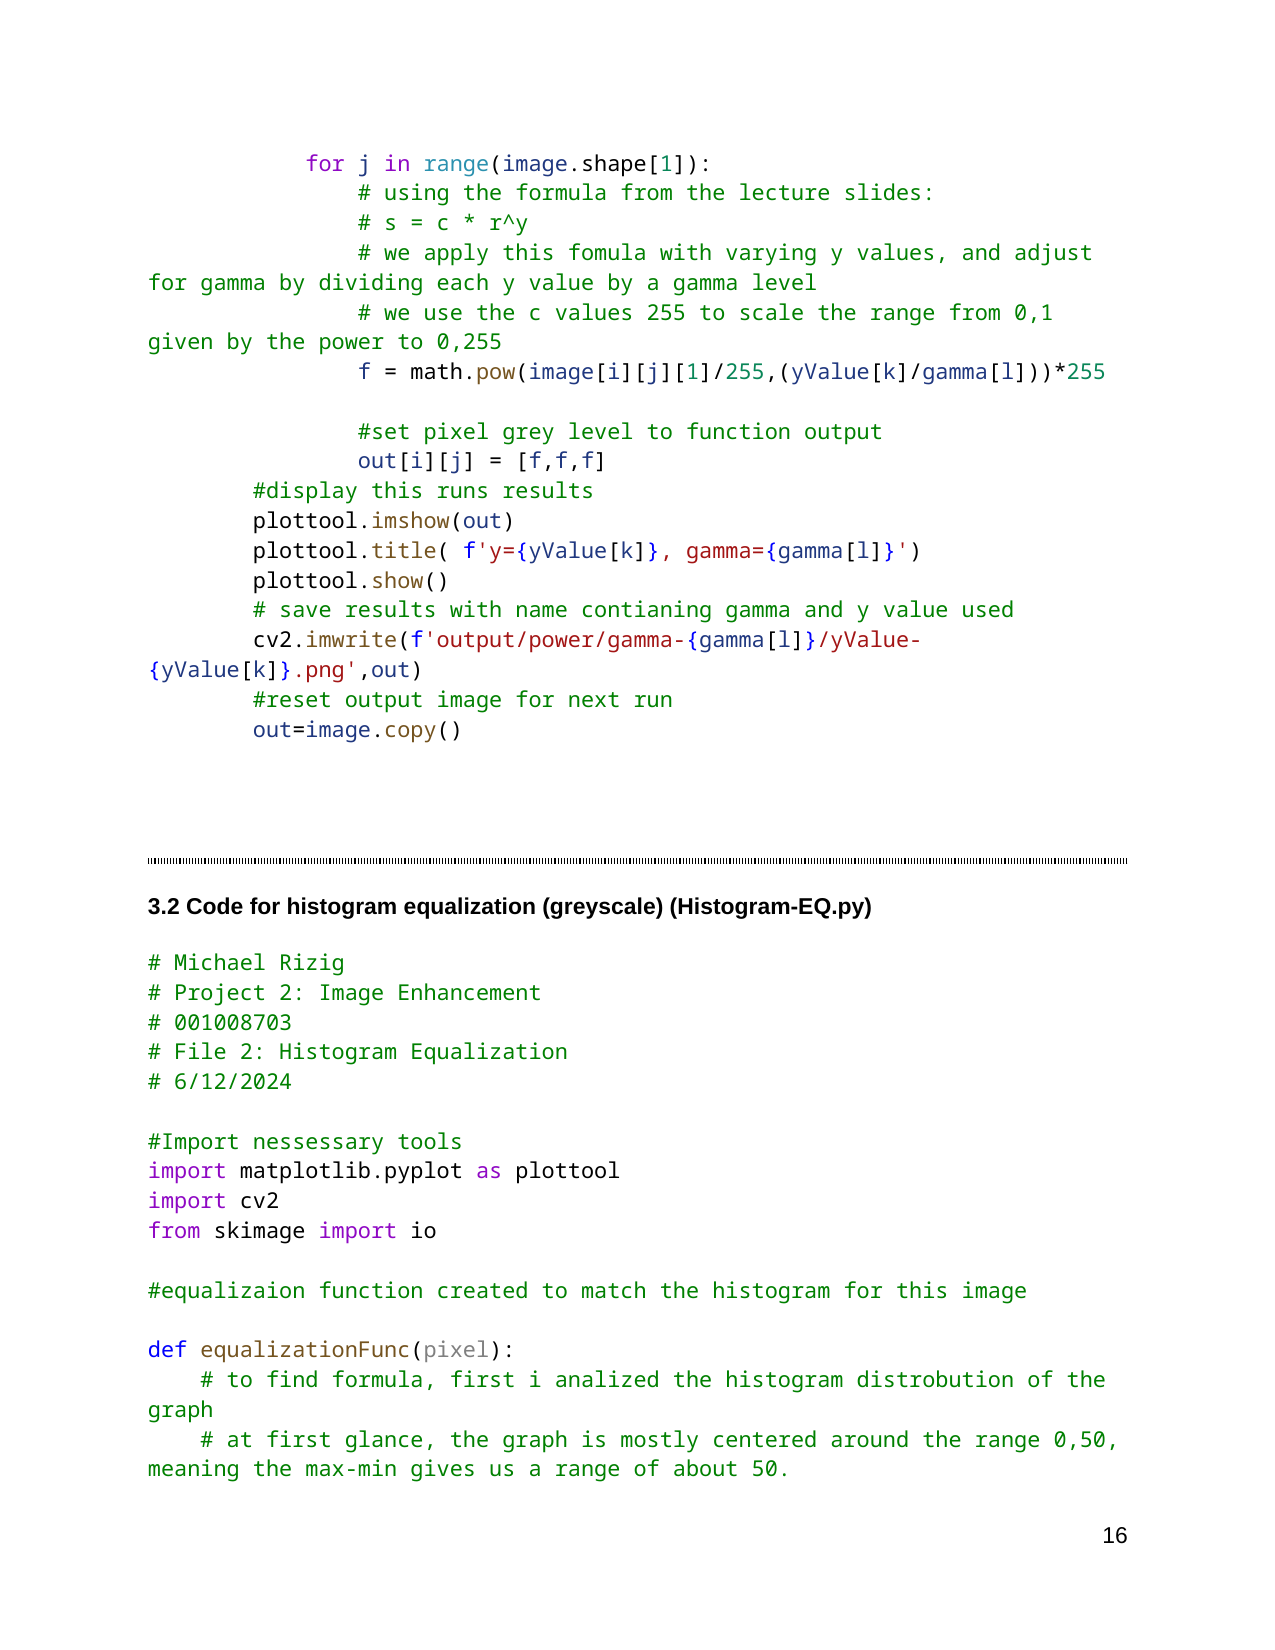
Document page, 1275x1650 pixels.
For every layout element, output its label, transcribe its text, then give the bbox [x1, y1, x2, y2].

text 3.2 Code for histogram equalization (greyscale) (Histogram-EQ.py) [148, 893, 1127, 919]
text # we apply this fomula with varying y values, and adjust for gamma by dividing each y value by a gamma level [148, 237, 1127, 297]
text import matplotlib.pyplot as plottool [148, 1156, 1127, 1185]
text #set pixel grey level to function output [148, 416, 1127, 446]
text # 001008703 [148, 1007, 1127, 1036]
text #reset output image for next run [148, 684, 1127, 714]
text # Project 2: Image Enhancement [148, 977, 1127, 1007]
text plottool.title( f'y={yValue[k]}, gamma={gamma[l]}') [148, 535, 1127, 565]
text # save results with name contianing gamma and y value used [148, 594, 1127, 624]
text # Michael Rizig [148, 947, 1127, 977]
text def equalizationFunc(pixel): [148, 1334, 1127, 1364]
text #display this runs results [148, 475, 1127, 505]
text from skimage import io [148, 1215, 1127, 1245]
text out[i][j] = [f,f,f] [148, 446, 1127, 475]
text out=image.copy() [148, 714, 1127, 743]
text # s = c * r^y [148, 207, 1127, 237]
text # using the formula from the lecture slides: [148, 177, 1127, 207]
text #Import nessessary tools [148, 1126, 1127, 1156]
text # 6/12/2024 [148, 1066, 1127, 1096]
text plottool.imshow(out) [148, 505, 1127, 535]
text plottool.show() [148, 565, 1127, 594]
text #equalizaion function created to match the histogram for this image [148, 1275, 1127, 1304]
text # at first glance, the graph is mostly centered around the range 0,50, meaning the max-min gives us a range of about 50. [148, 1424, 1127, 1483]
text # File 2: Histogram Equalization [148, 1036, 1127, 1066]
text f = math.pow(image[i][j][1]/255,(yValue[k]/gamma[l]))*255 [148, 356, 1127, 386]
text # we use the c values 255 to scale the range from 0,1 given by the power to 0,255 [148, 297, 1127, 356]
text for j in range(image.shape[1]): [148, 148, 1127, 177]
text # to find formula, first i analized the histogram distrobution of the graph [148, 1364, 1127, 1424]
text cv2.imwrite(f'output/power/gamma-{gamma[l]}/yValue-{yValue[k]}.png',out) [148, 624, 1127, 684]
text import cv2 [148, 1185, 1127, 1215]
